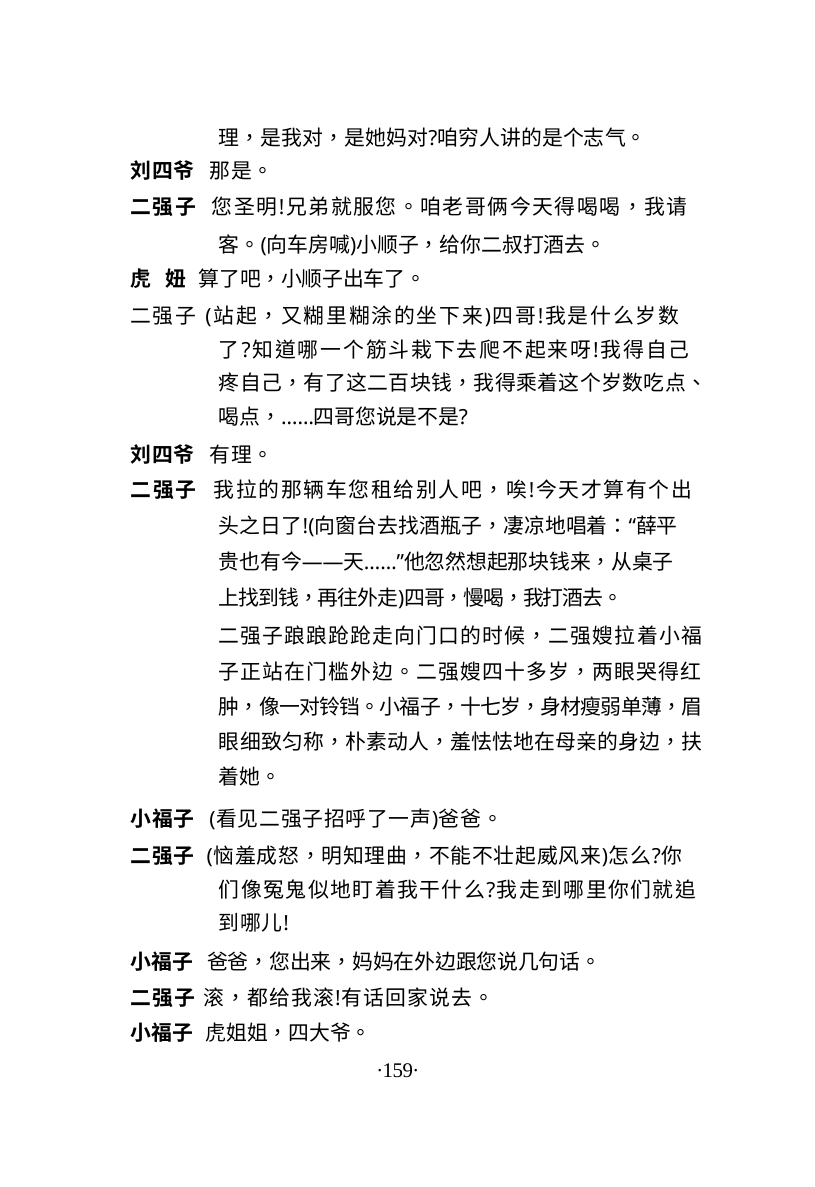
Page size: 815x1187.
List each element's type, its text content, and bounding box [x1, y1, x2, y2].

text 二强子踉踉跄跄走向门口的时候，二强嫂拉着小福 子正站在门槛外边。二强嫂四十多岁，两眼哭得红 肿，像一对铃铛。小福子，十七岁，身材瘦弱单薄，眉 眼细致匀称，朴素动人，羞怯怯地在母亲的身边，扶 着她。 [219, 622, 702, 791]
text 二强子 您圣明!兄弟就服您。咱老哥俩今天得喝喝，我请 [130, 194, 709, 220]
text 二强子 我拉的那辆车您租给别人吧，唉!今天才算有个出 头之日了!(向窗台去找酒瓶子，凄凉地唱着：“薛平 贵也有今——天……”他忽然想起那块钱来，从桌子 上找到钱，再往外走)四哥，慢喝，我打酒去。 [130, 475, 700, 611]
text 二强子 (恼羞成怒，明知理曲，不能不壮起威风来)怎么?你 们像冤鬼似地盯着我干什么?我走到哪里你们就追 到哪儿! [130, 841, 700, 937]
text 小福子 (看见二强子招呼了一声)爸爸。 [130, 805, 709, 831]
text 小福子 虎姐姐，四大爷。 [130, 1020, 709, 1046]
text 虎 妞 算了吧，小顺子出车了。 [130, 266, 709, 291]
text 刘四爷 有理。 [130, 442, 709, 468]
text 二强子 (站起，又糊里糊涂的坐下来)四哥!我是什么岁数 了?知道哪一个筋斗栽下去爬不起来呀!我得自己 疼自己，有了这二百块钱，我得乘着这个岁数吃点、 喝点，……四哥您说是不是? [130, 301, 709, 431]
text 客。(向车房喊)小顺子，给你二叔打酒去。 [219, 231, 709, 257]
text 小福子 爸爸，您出来，妈妈在外边跟您说几句话。 二强子 滚，都给我滚!有话回家说去。 [130, 947, 607, 1011]
text 理，是我对，是她妈对?咱穷人讲的是个志气。 刘四爷 那是。 [130, 123, 649, 184]
